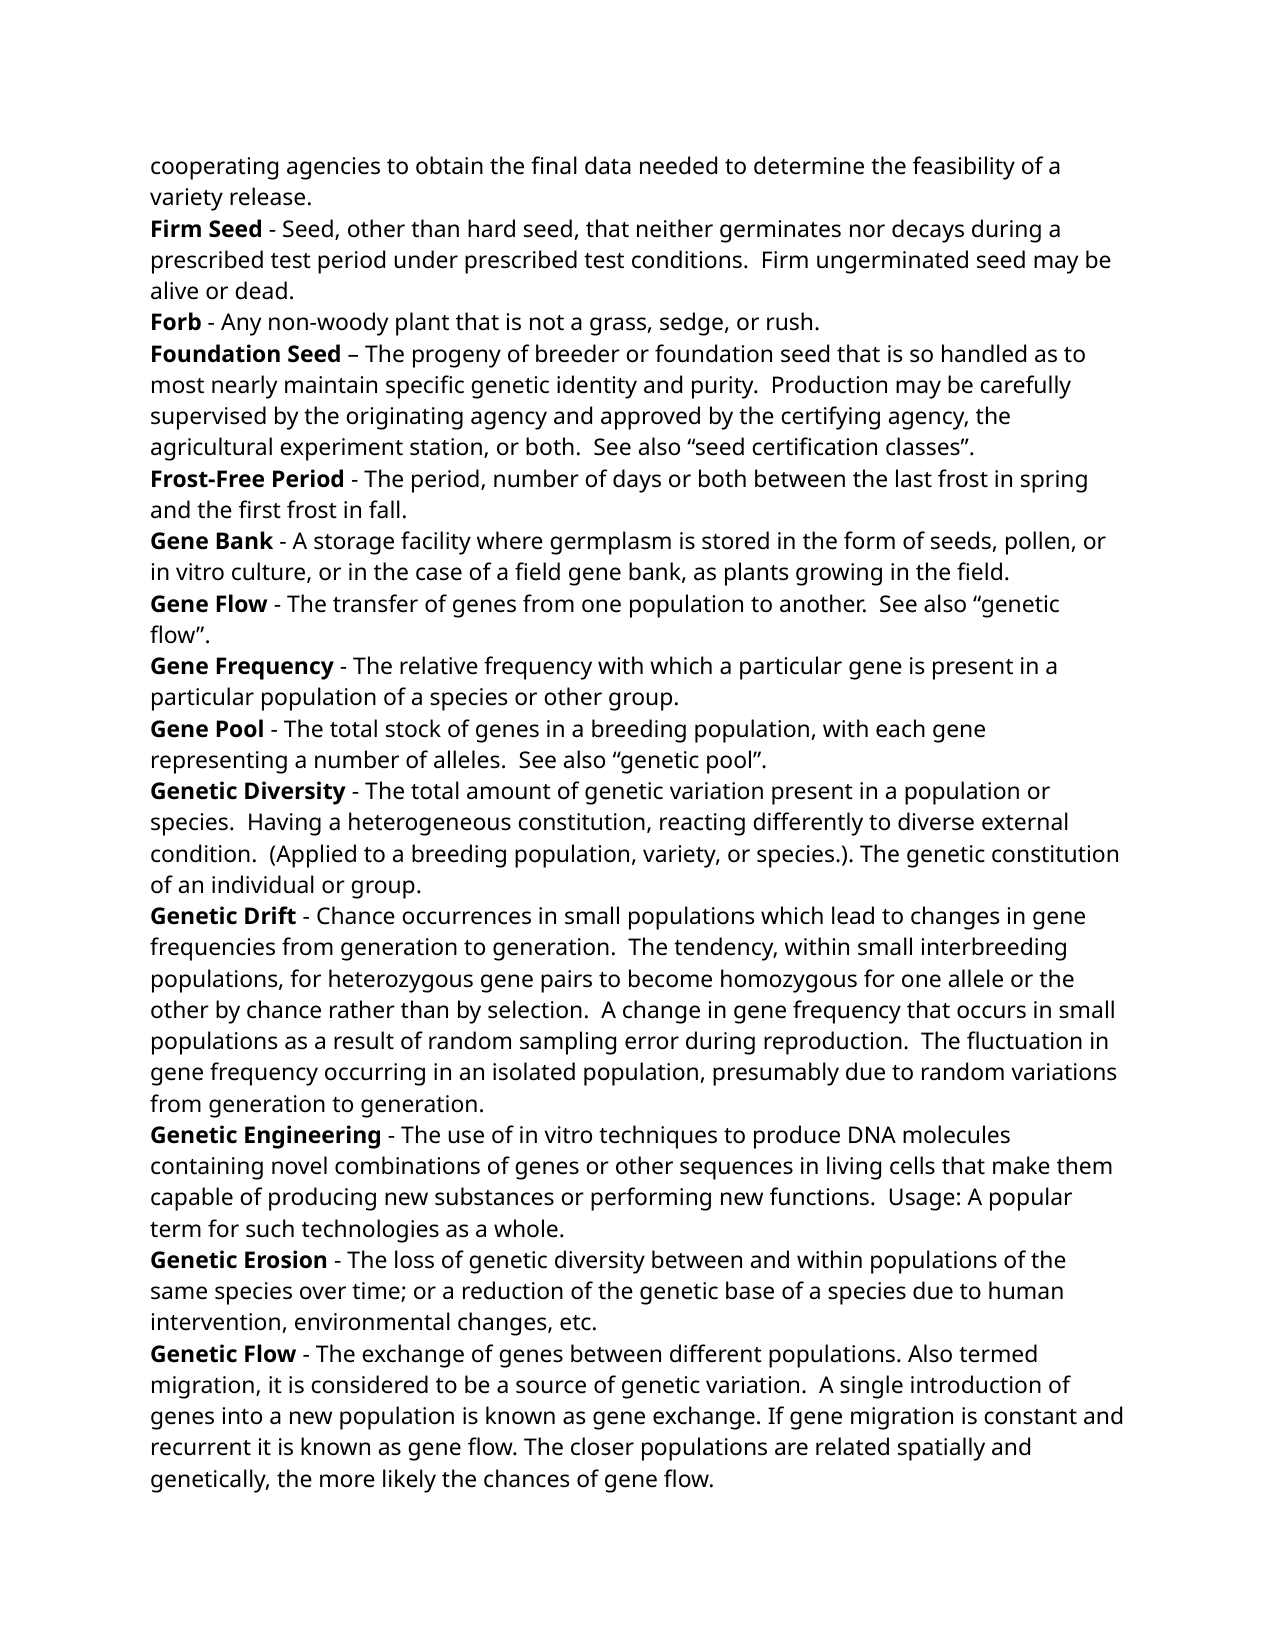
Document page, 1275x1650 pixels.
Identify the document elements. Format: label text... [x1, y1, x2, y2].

text Foundation Seed – The progeny of breeder or foundation seed that is so handled as to most nearly maintain specific genetic identity and purity. Production may be carefully supervised by the originating agency and approved by the certifying agency, the agricultural experiment station, or both. See also “seed certification classes”. [150, 337, 1125, 462]
